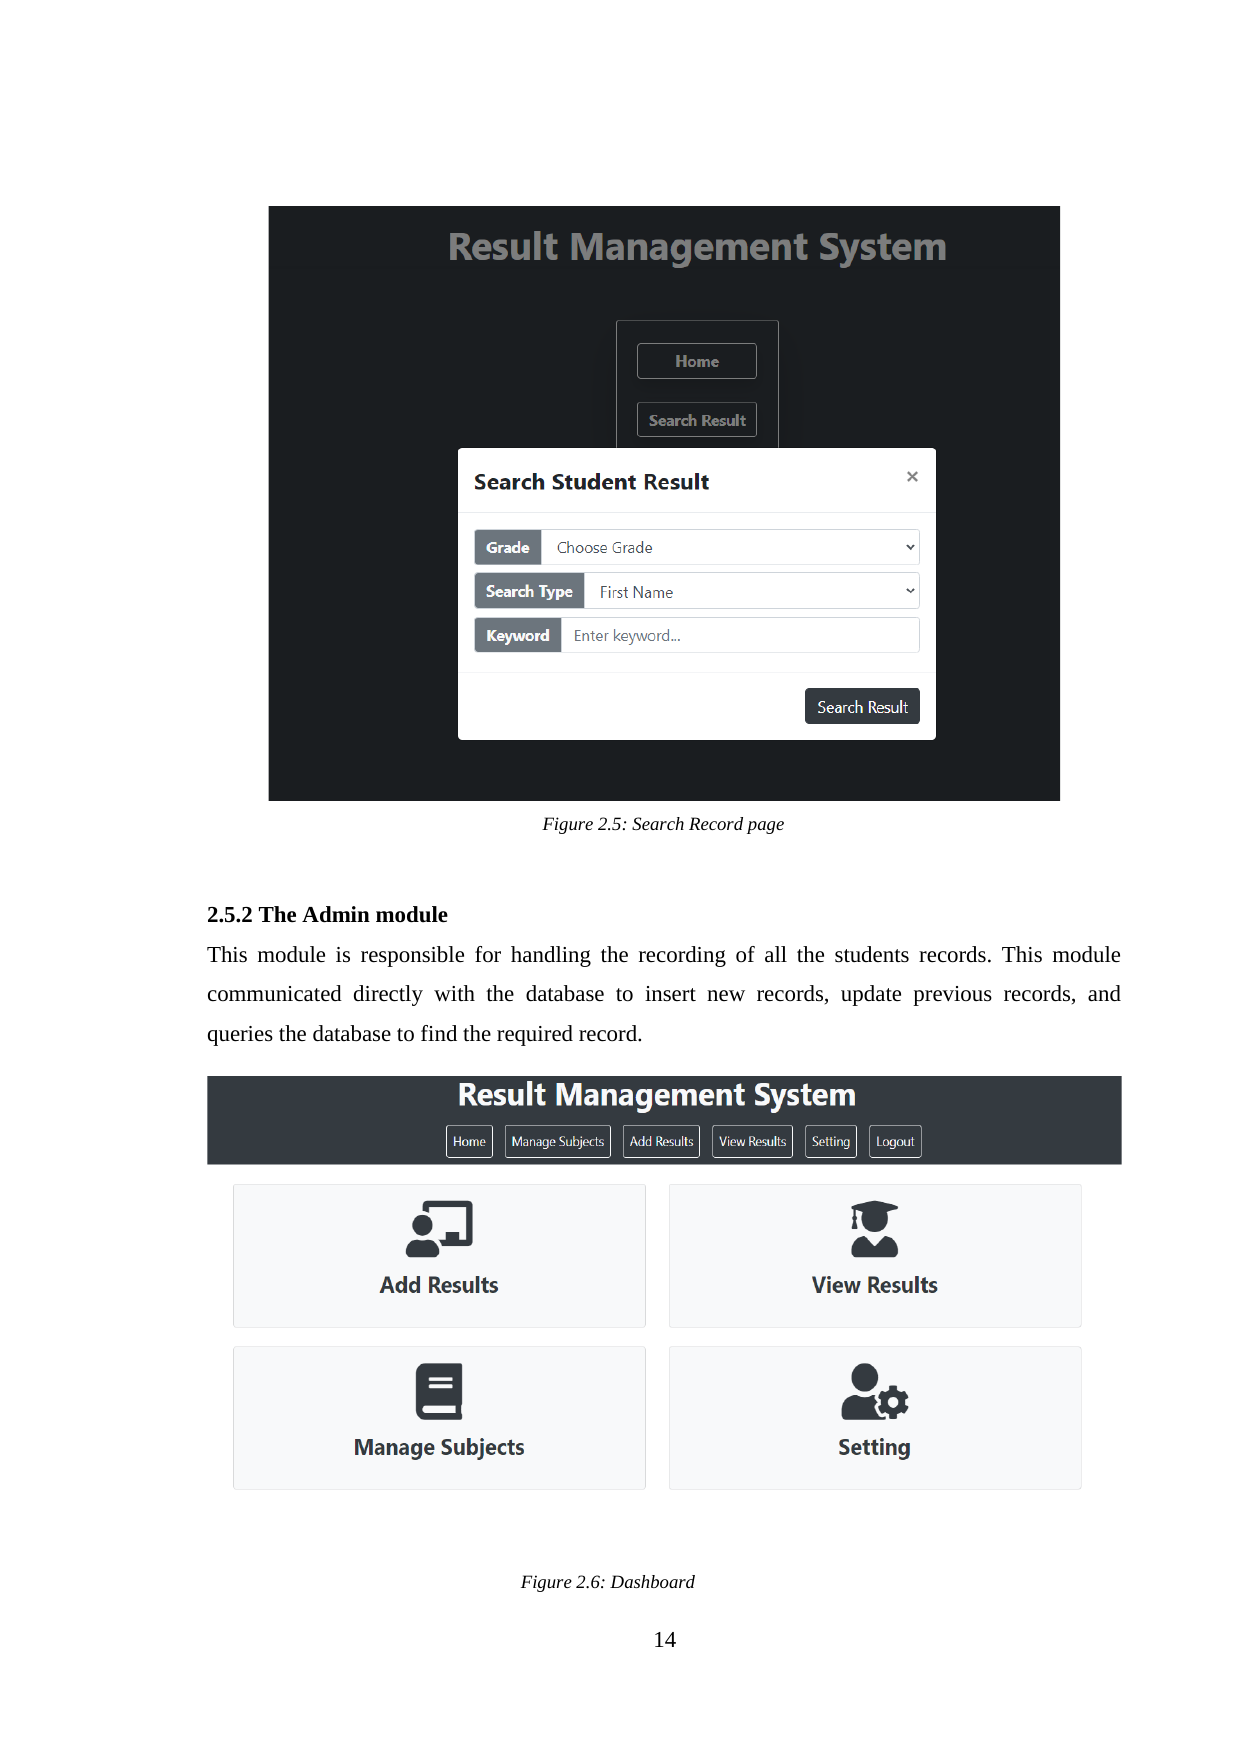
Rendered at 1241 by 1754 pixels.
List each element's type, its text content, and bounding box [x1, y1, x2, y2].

subtitle 2.5.2 The Admin module [207, 901, 1122, 928]
picture [207, 1076, 1122, 1554]
text This module is responsible for handling the recording of all the students records. This module communicated directly with the database to insert new records, update previous records, and queries the database to find the required record. [207, 941, 1122, 1046]
picture [268, 206, 1061, 801]
